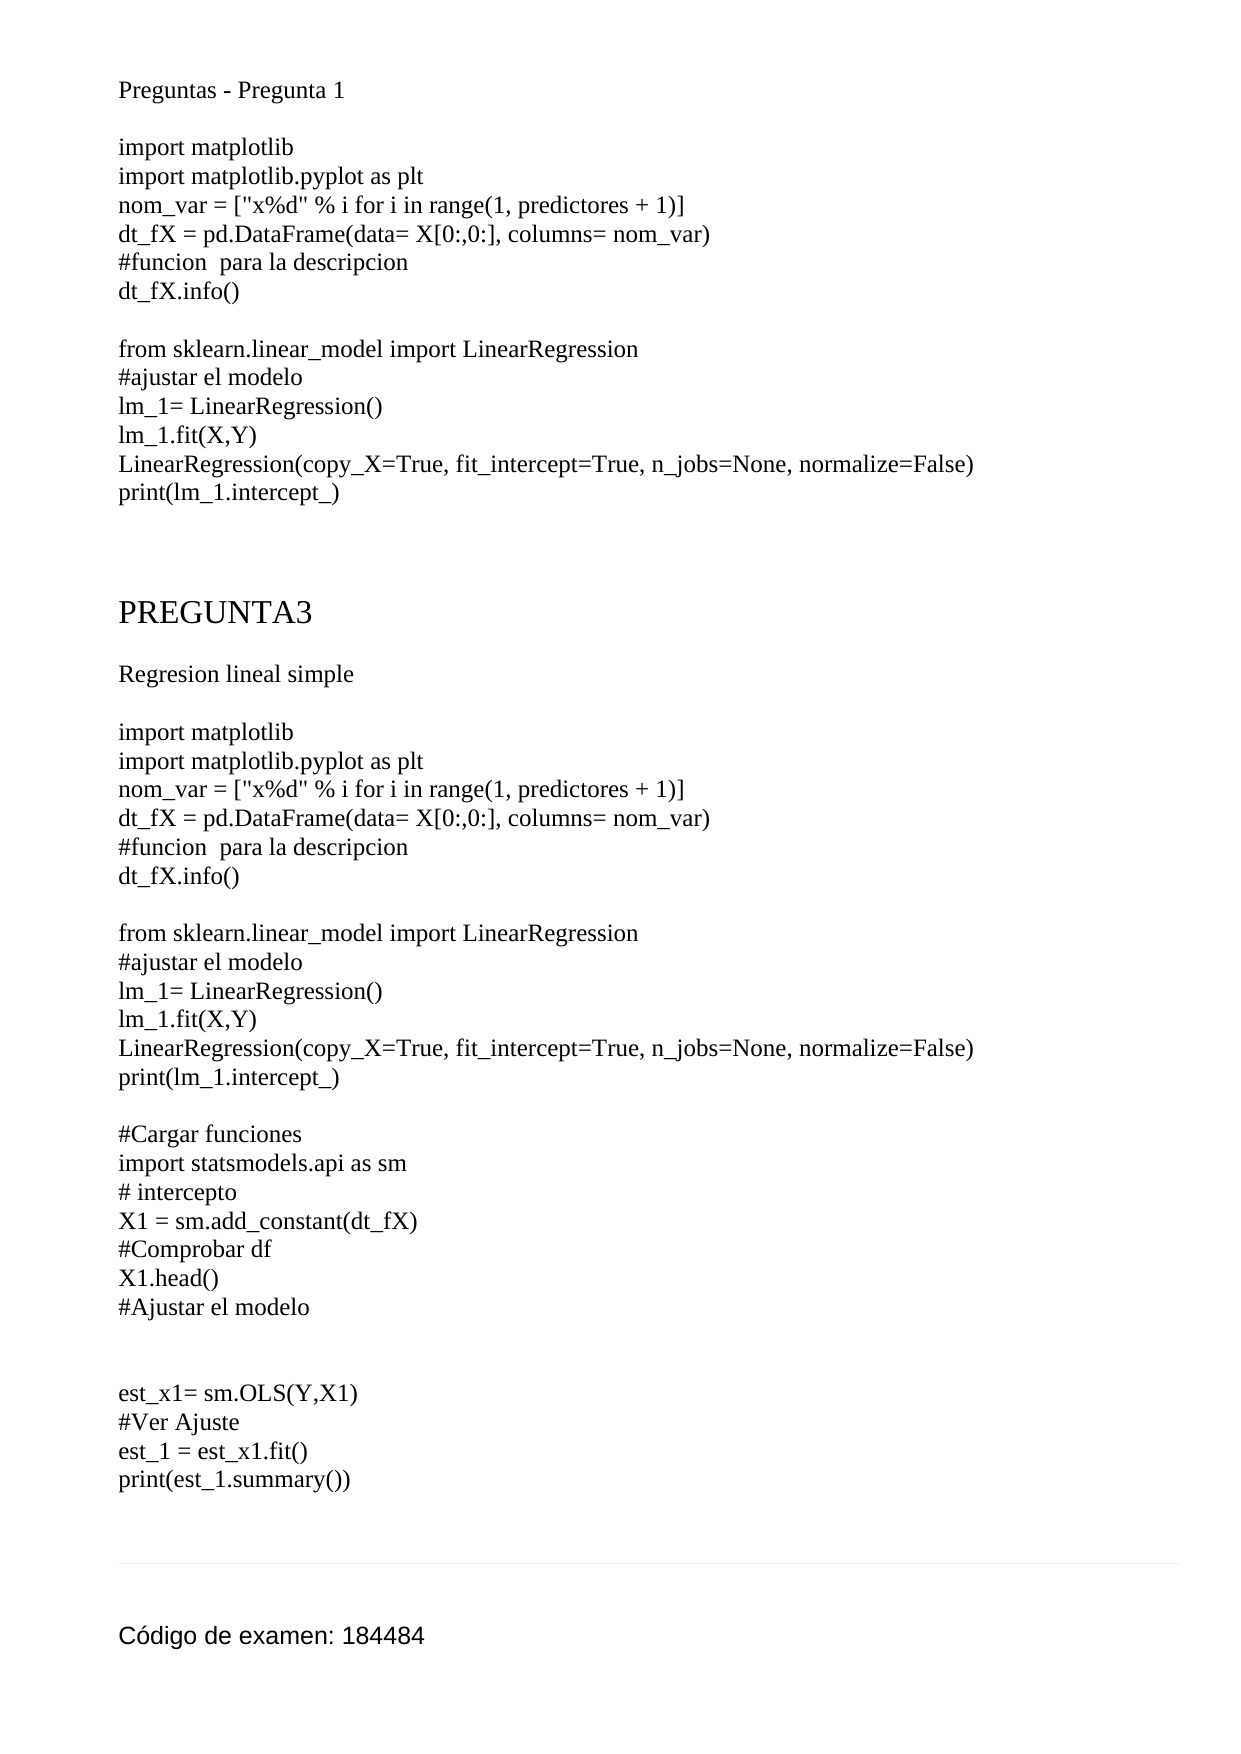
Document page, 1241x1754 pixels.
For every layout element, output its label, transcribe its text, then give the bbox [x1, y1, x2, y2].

text import matplotlib.pyplot as plt [118, 161, 1181, 190]
text lm_1= LinearRegression() [118, 976, 1181, 1004]
text LinearRegression(copy_X=True, fit_intercept=True, n_jobs=None, normalize=False) [118, 449, 1181, 477]
text # intercepto [118, 1177, 1181, 1206]
text import matplotlib [118, 132, 1181, 161]
text X1 = sm.add_constant(dt_fX) [118, 1206, 1181, 1234]
text lm_1.fit(X,Y) [118, 1004, 1181, 1033]
text #ajustar el modelo [118, 362, 1181, 391]
text PREGUNTA3 [118, 592, 1181, 631]
text est_1 = est_x1.fit() [118, 1436, 1181, 1464]
text est_x1= sm.OLS(Y,X1) [118, 1378, 1181, 1407]
text print(est_1.summary()) [118, 1464, 1181, 1493]
text lm_1.fit(X,Y) [118, 420, 1181, 449]
text print(lm_1.intercept_) [118, 477, 1181, 506]
text #ajustar el modelo [118, 947, 1181, 976]
text from sklearn.linear_model import LinearRegression [118, 334, 1181, 362]
text nom_var = ["x%d" % i for i in range(1, predictores + 1)] [118, 774, 1181, 803]
text lm_1= LinearRegression() [118, 391, 1181, 420]
text nom_var = ["x%d" % i for i in range(1, predictores + 1)] [118, 190, 1181, 219]
text #funcion para la descripcion [118, 832, 1181, 861]
text LinearRegression(copy_X=True, fit_intercept=True, n_jobs=None, normalize=False) [118, 1033, 1181, 1062]
text Regresion lineal simple [118, 659, 1181, 688]
text #Comprobar df [118, 1234, 1181, 1263]
text import matplotlib [118, 717, 1181, 746]
text dt_fX = pd.DataFrame(data= X[0:,0:], columns= nom_var) [118, 219, 1181, 247]
text #funcion para la descripcion [118, 247, 1181, 276]
text #Ver Ajuste [118, 1407, 1181, 1436]
text dt_fX.info() [118, 861, 1181, 889]
text from sklearn.linear_model import LinearRegression [118, 918, 1181, 947]
text #Ajustar el modelo [118, 1292, 1181, 1321]
text import statsmodels.api as sm [118, 1148, 1181, 1177]
text X1.head() [118, 1263, 1181, 1292]
text #Cargar funciones [118, 1119, 1181, 1148]
text dt_fX = pd.DataFrame(data= X[0:,0:], columns= nom_var) [118, 803, 1181, 832]
text dt_fX.info() [118, 276, 1181, 305]
text import matplotlib.pyplot as plt [118, 746, 1181, 774]
text print(lm_1.intercept_) [118, 1062, 1181, 1091]
